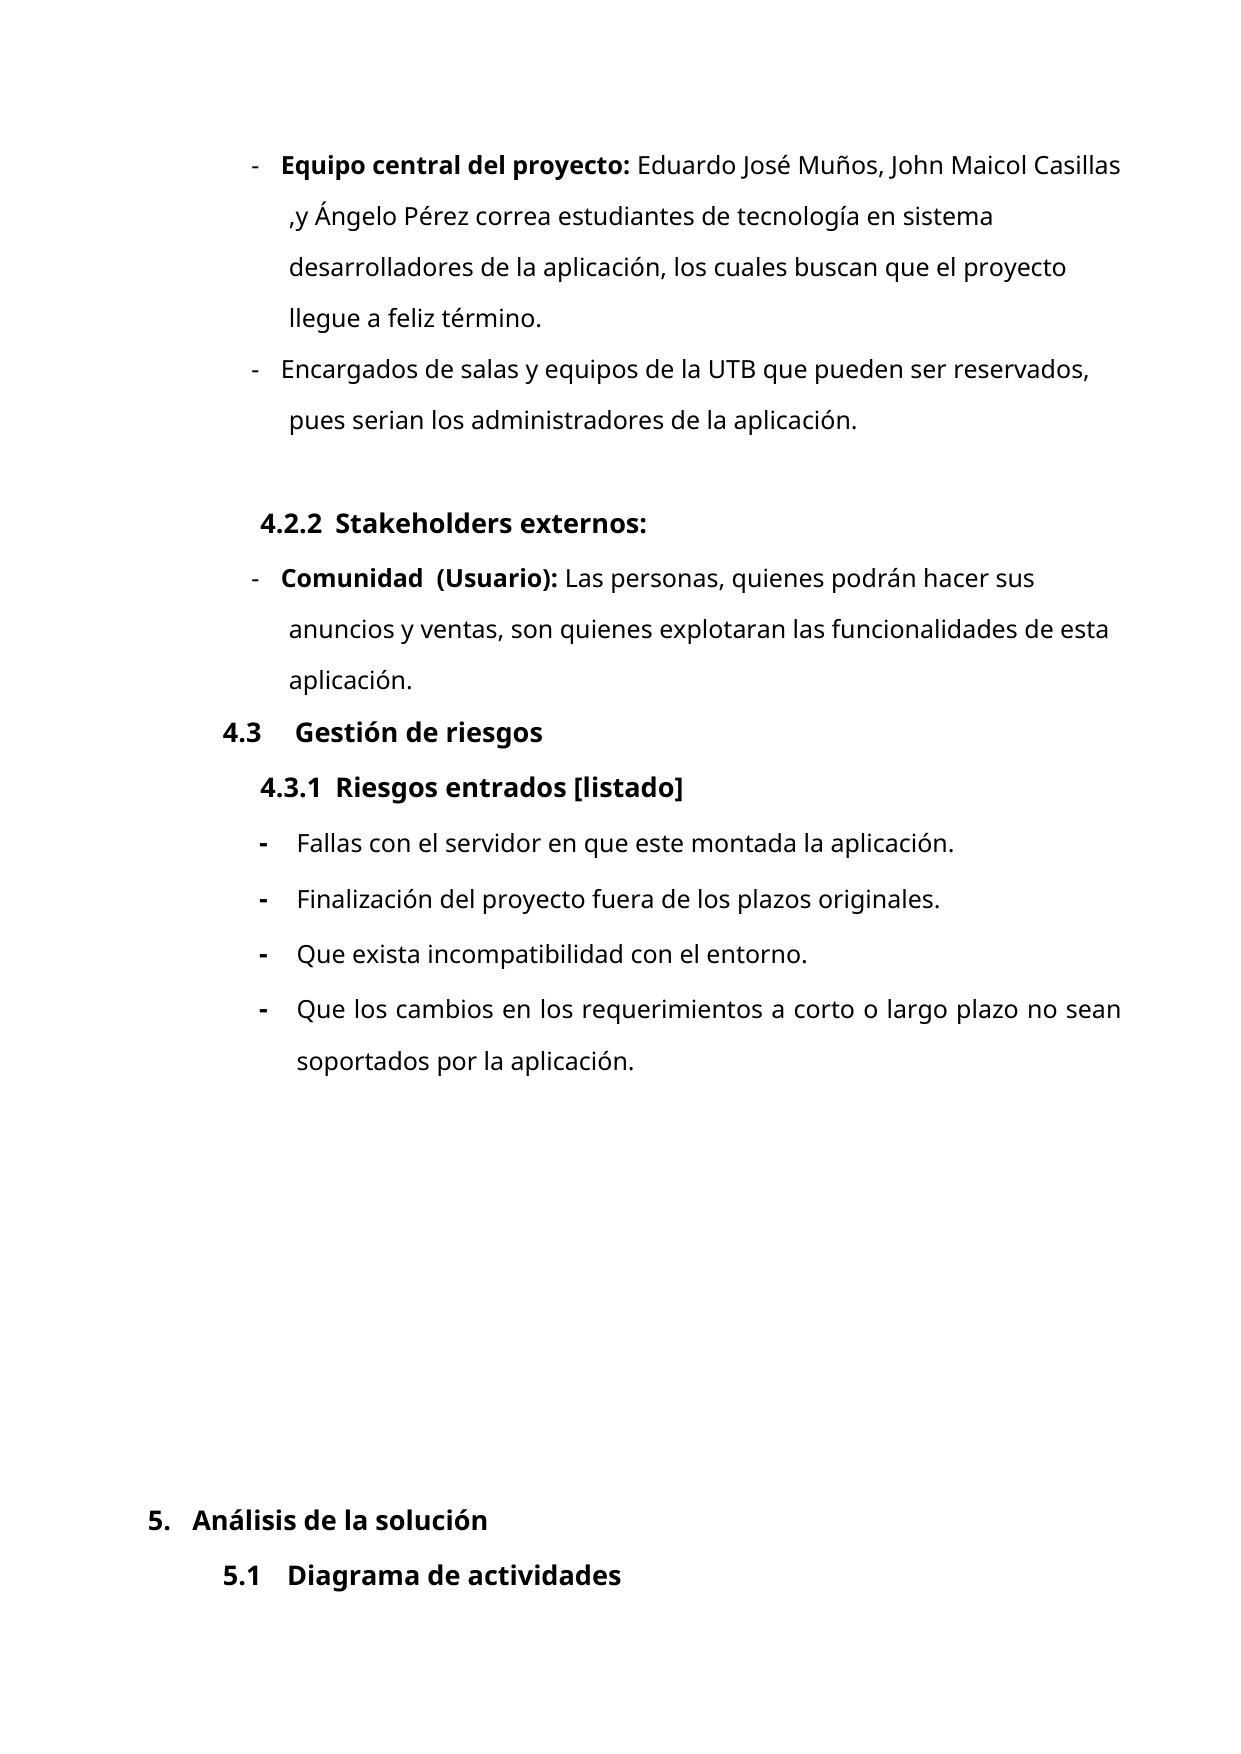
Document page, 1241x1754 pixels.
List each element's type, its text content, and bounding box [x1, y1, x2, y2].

list Riesgos entrados [listado] [260, 769, 1122, 806]
list Finalización del proyecto fuera de los plazos originales. [259, 879, 1122, 916]
list Que exista incompatibilidad con el entorno. [259, 934, 1122, 971]
list Que los cambios en los requerimientos a corto o largo plazo no sean soportados por la aplicación. [259, 990, 1122, 1078]
list Gestión de riesgos [223, 713, 1122, 750]
list Diagrama de actividades [223, 1556, 1122, 1593]
list Encargados de salas y equipos de la UTB que pueden ser reservados, pues serian los administradores de la aplicación. [251, 352, 1122, 437]
list Fallas con el servidor en que este montada la aplicación. [259, 824, 1122, 861]
list Equipo central del proyecto: Eduardo José Muños, John Maicol Casillas ,y Ángelo Pérez correa estudiantes de tecnología en sistema desarrolladores de la aplicación, los cuales buscan que el proyecto llegue a feliz término. [251, 148, 1122, 335]
list Análisis de la solución [148, 1501, 1122, 1538]
list Stakeholders externos: [260, 505, 1122, 542]
list Comunidad (Usuario): Las personas, quienes podrán hacer sus anuncios y ventas, son quienes explotaran las funcionalidades de esta aplicación. [251, 560, 1122, 696]
